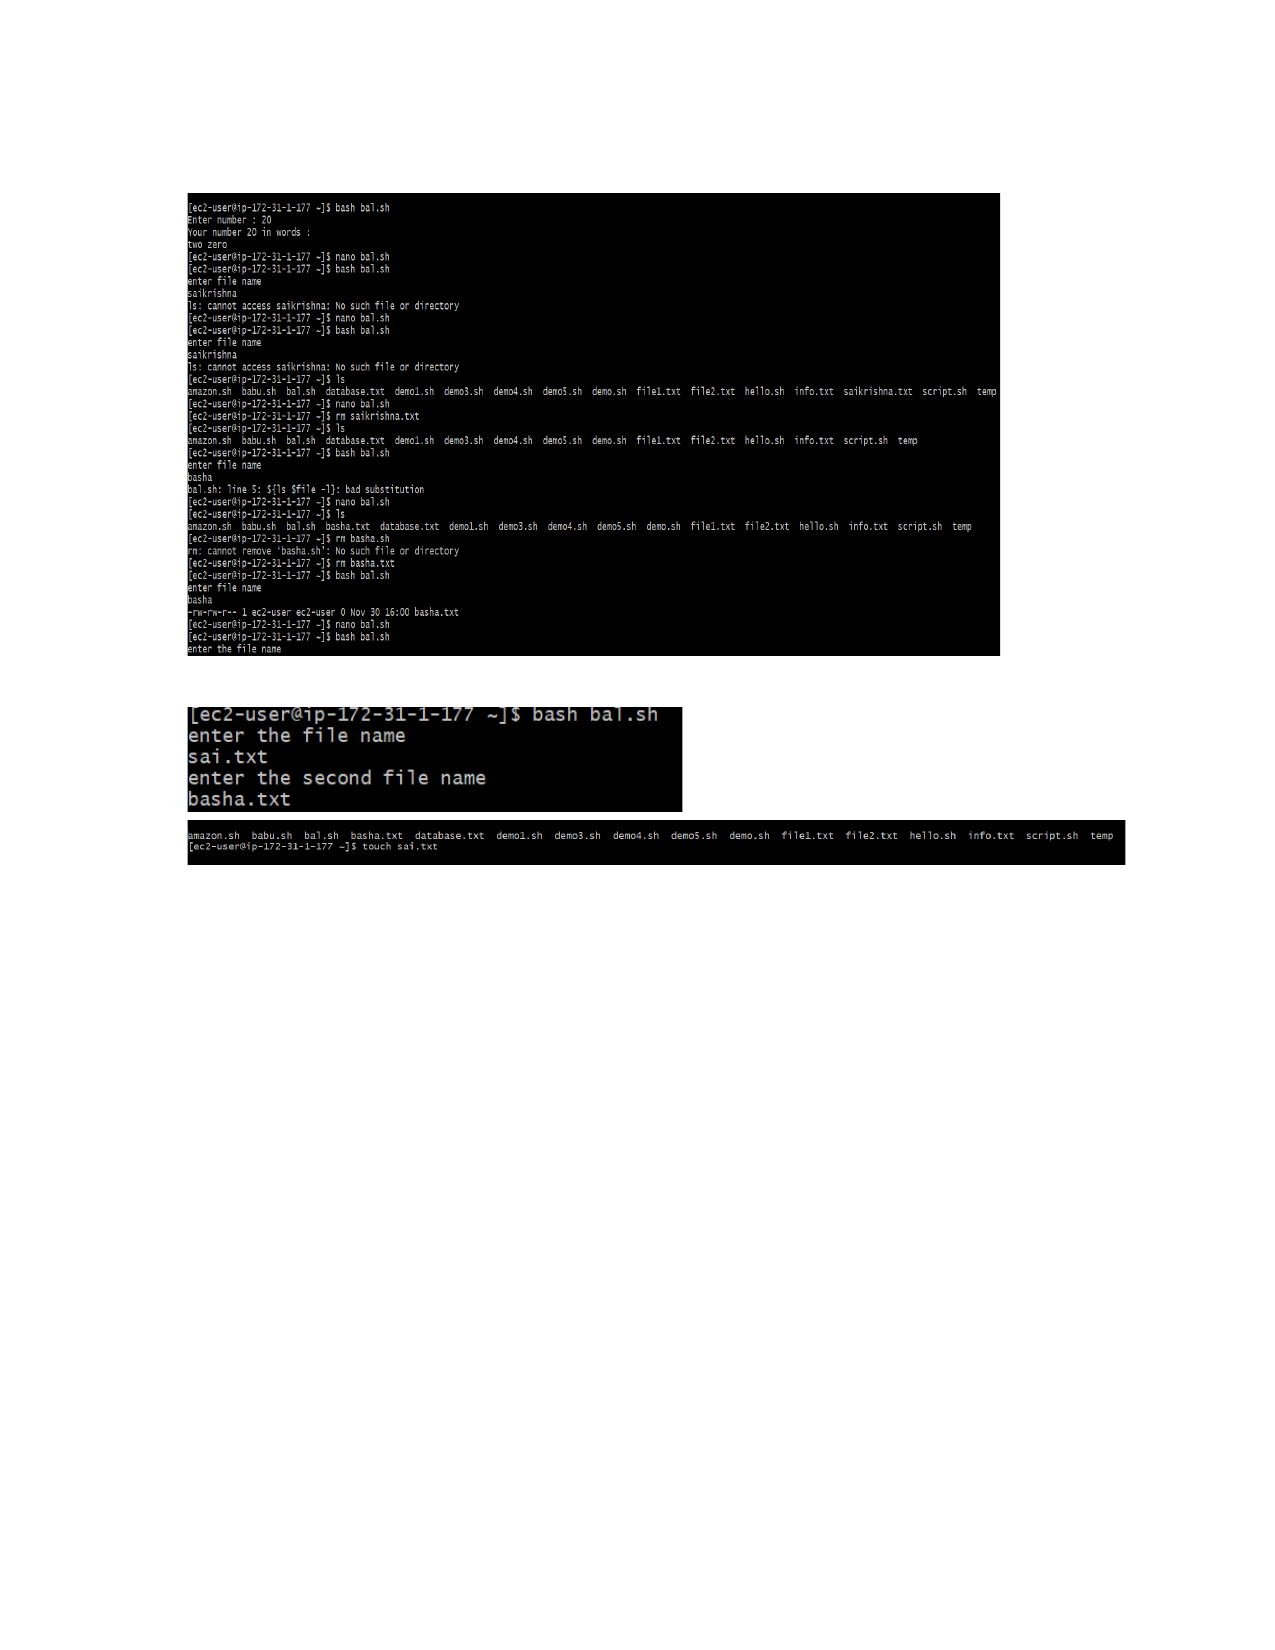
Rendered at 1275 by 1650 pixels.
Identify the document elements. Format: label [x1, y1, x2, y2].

picture [187, 193, 1001, 656]
picture [187, 820, 1126, 865]
picture [187, 707, 683, 812]
